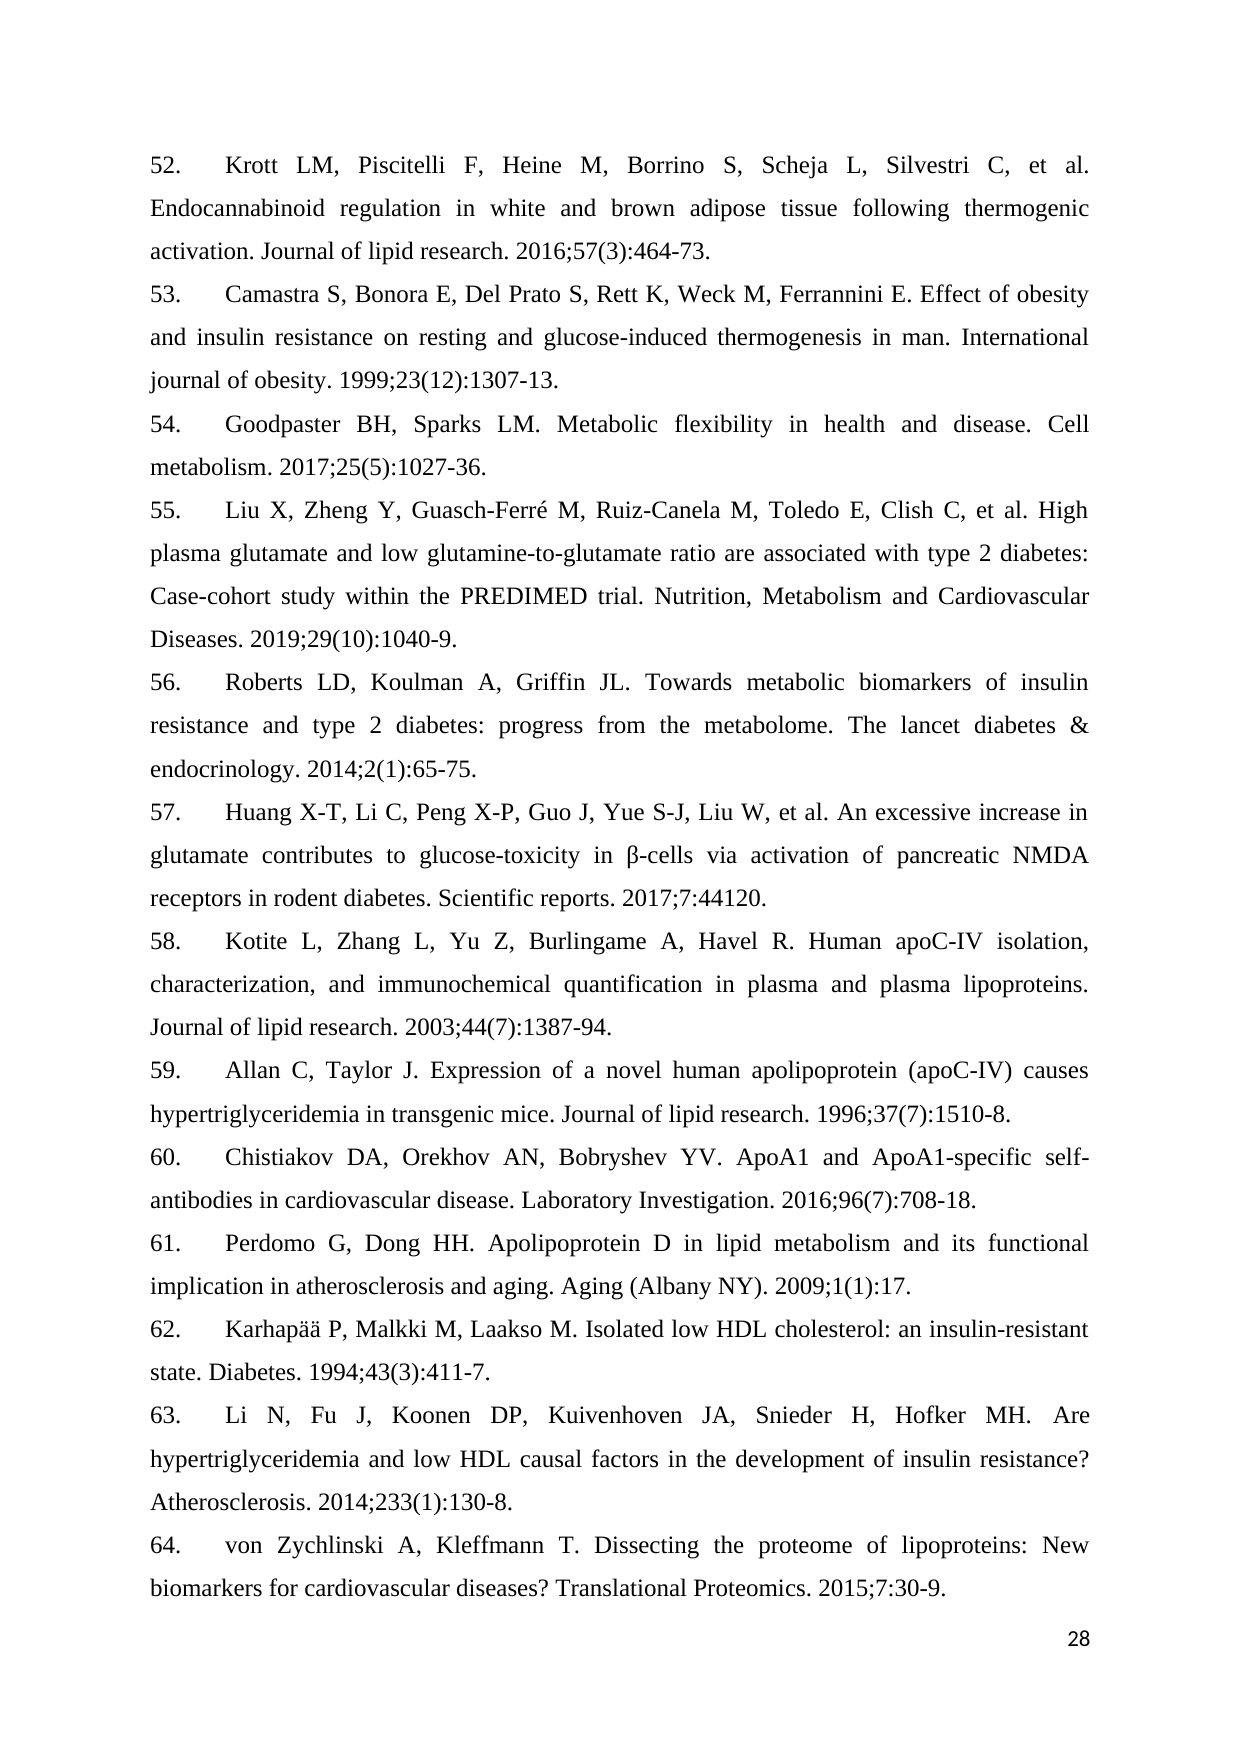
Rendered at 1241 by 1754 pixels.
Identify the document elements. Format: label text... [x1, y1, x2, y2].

text 52. Krott LM, Piscitelli F, Heine M, Borrino S, Scheja L, Silvestri C, et al. Endocannabinoid regulation in white and brown adipose tissue following thermogenic activation. Journal of lipid research. 2016;57(3):464-73. [150, 150, 1090, 265]
text 54. Goodpaster BH, Sparks LM. Metabolic flexibility in health and disease. Cell metabolism. 2017;25(5):1027-36. [150, 409, 1090, 481]
text 53. Camastra S, Bonora E, Del Prato S, Rett K, Weck M, Ferrannini E. Effect of obesity and insulin resistance on resting and glucose-induced thermogenesis in man. International journal of obesity. 1999;23(12):1307-13. [150, 279, 1090, 394]
text 59. Allan C, Taylor J. Expression of a novel human apolipoprotein (apoC-IV) causes hypertriglyceridemia in transgenic mice. Journal of lipid research. 1996;37(7):1510-8. [150, 1056, 1090, 1127]
text 63. Li N, Fu J, Koonen DP, Kuivenhoven JA, Snieder H, Hofker MH. Are hypertriglyceridemia and low HDL causal factors in the development of insulin resistance? Atherosclerosis. 2014;233(1):130-8. [150, 1401, 1090, 1516]
text 55. Liu X, Zheng Y, Guasch-Ferré M, Ruiz-Canela M, Toledo E, Clish C, et al. High plasma glutamate and low glutamine-to-glutamate ratio are associated with type 2 diabetes: Case-cohort study within the PREDIMED trial. Nutrition, Metabolism and Cardiovascular Diseases. 2019;29(10):1040-9. [150, 495, 1090, 653]
text 64. von Zychlinski A, Kleffmann T. Dissecting the proteome of lipoproteins: New biomarkers for cardiovascular diseases? Translational Proteomics. 2015;7:30-9. [150, 1530, 1090, 1602]
text 58. Kotite L, Zhang L, Yu Z, Burlingame A, Havel R. Human apoC-IV isolation, characterization, and immunochemical quantification in plasma and plasma lipoproteins. Journal of lipid research. 2003;44(7):1387-94. [150, 926, 1090, 1041]
text 62. Karhapää P, Malkki M, Laakso M. Isolated low HDL cholesterol: an insulin-resistant state. Diabetes. 1994;43(3):411-7. [150, 1314, 1090, 1386]
text 61. Perdomo G, Dong HH. Apolipoprotein D in lipid metabolism and its functional implication in atherosclerosis and aging. Aging (Albany NY). 2009;1(1):17. [150, 1228, 1090, 1300]
text 56. Roberts LD, Koulman A, Griffin JL. Towards metabolic biomarkers of insulin resistance and type 2 diabetes: progress from the metabolome. The lancet diabetes & endocrinology. 2014;2(1):65-75. [150, 667, 1090, 782]
text 60. Chistiakov DA, Orekhov AN, Bobryshev YV. ApoA1 and ApoA1-specific self-antibodies in cardiovascular disease. Laboratory Investigation. 2016;96(7):708-18. [150, 1142, 1090, 1214]
text 57. Huang X-T, Li C, Peng X-P, Guo J, Yue S-J, Liu W, et al. An excessive increase in glutamate contributes to glucose-toxicity in β-cells via activation of pancreatic NMDA receptors in rodent diabetes. Scientific reports. 2017;7:44120. [150, 797, 1090, 912]
